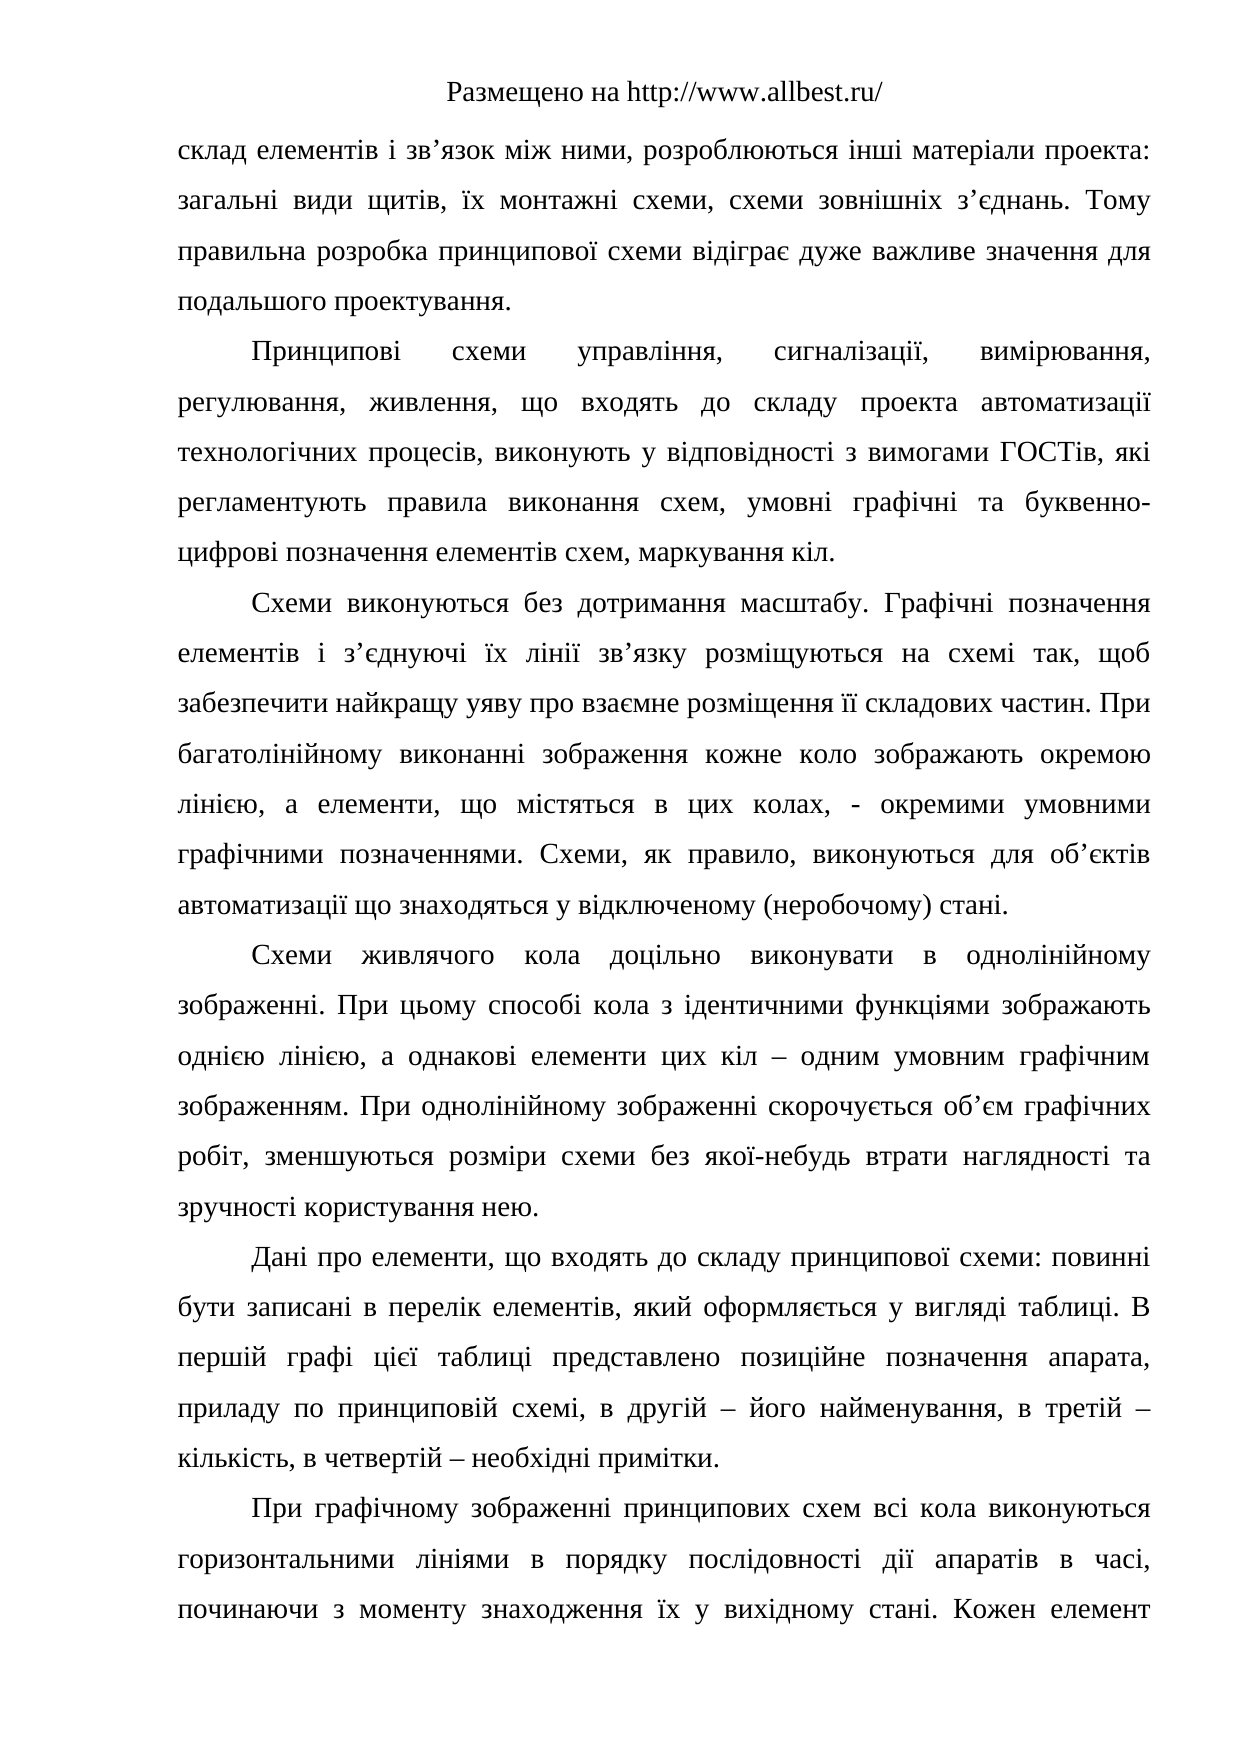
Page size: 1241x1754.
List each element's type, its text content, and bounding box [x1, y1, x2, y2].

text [177, 1491, 1152, 1625]
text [177, 132, 1152, 317]
text Схеми виконуються без дотримання масштабу. Графічні позначення елементів і з’єднуючі їх лінії зв’язку розміщуються на схемі так, щоб забезпечити найкращу уяву про взаємне розміщення її складових частин. При багатолінійному виконанні зображення кожне коло зображають окремою лінією, а елементи, що містяться в цих колах, - окремими умовними графічними позначеннями. Схеми, як правило, виконуються для об’єктів автоматизації що знаходяться у відключеному (неробочому) стані. [177, 585, 1152, 920]
text Принципові схеми управління, сигналізації, вимірювання, регулювання, живлення, що входять до складу проекта автоматизації технологічних процесів, виконують у відповідності з вимогами ГОСТів, які регламентують правила виконання схем, умовні графічні та буквенно-цифрові позначення елементів схем, маркування кіл. [177, 333, 1152, 568]
text Дані про елементи, що входять до складу принципової схеми: повинні бути записані в перелік елементів, який оформляється у вигляді таблиці. В першій графі цієї таблиці представлено позиційне позначення апарата, приладу по принциповій схемі, в другій – його найменування, в третій – кількість, в четвертій – необхідні примітки. [177, 1239, 1152, 1474]
text Cхеми живлячого кола доцільно виконувати в однолінійному зображенні. При цьому способі кола з ідентичними функціями зображають однією лінією, а однакові елементи цих кіл – одним умовним графічним зображенням. При однолінійному зображенні скорочується об’єм графічних робіт, зменшуються розміри схеми без якої-небудь втрати наглядності та зручності користування нею. [177, 937, 1152, 1222]
